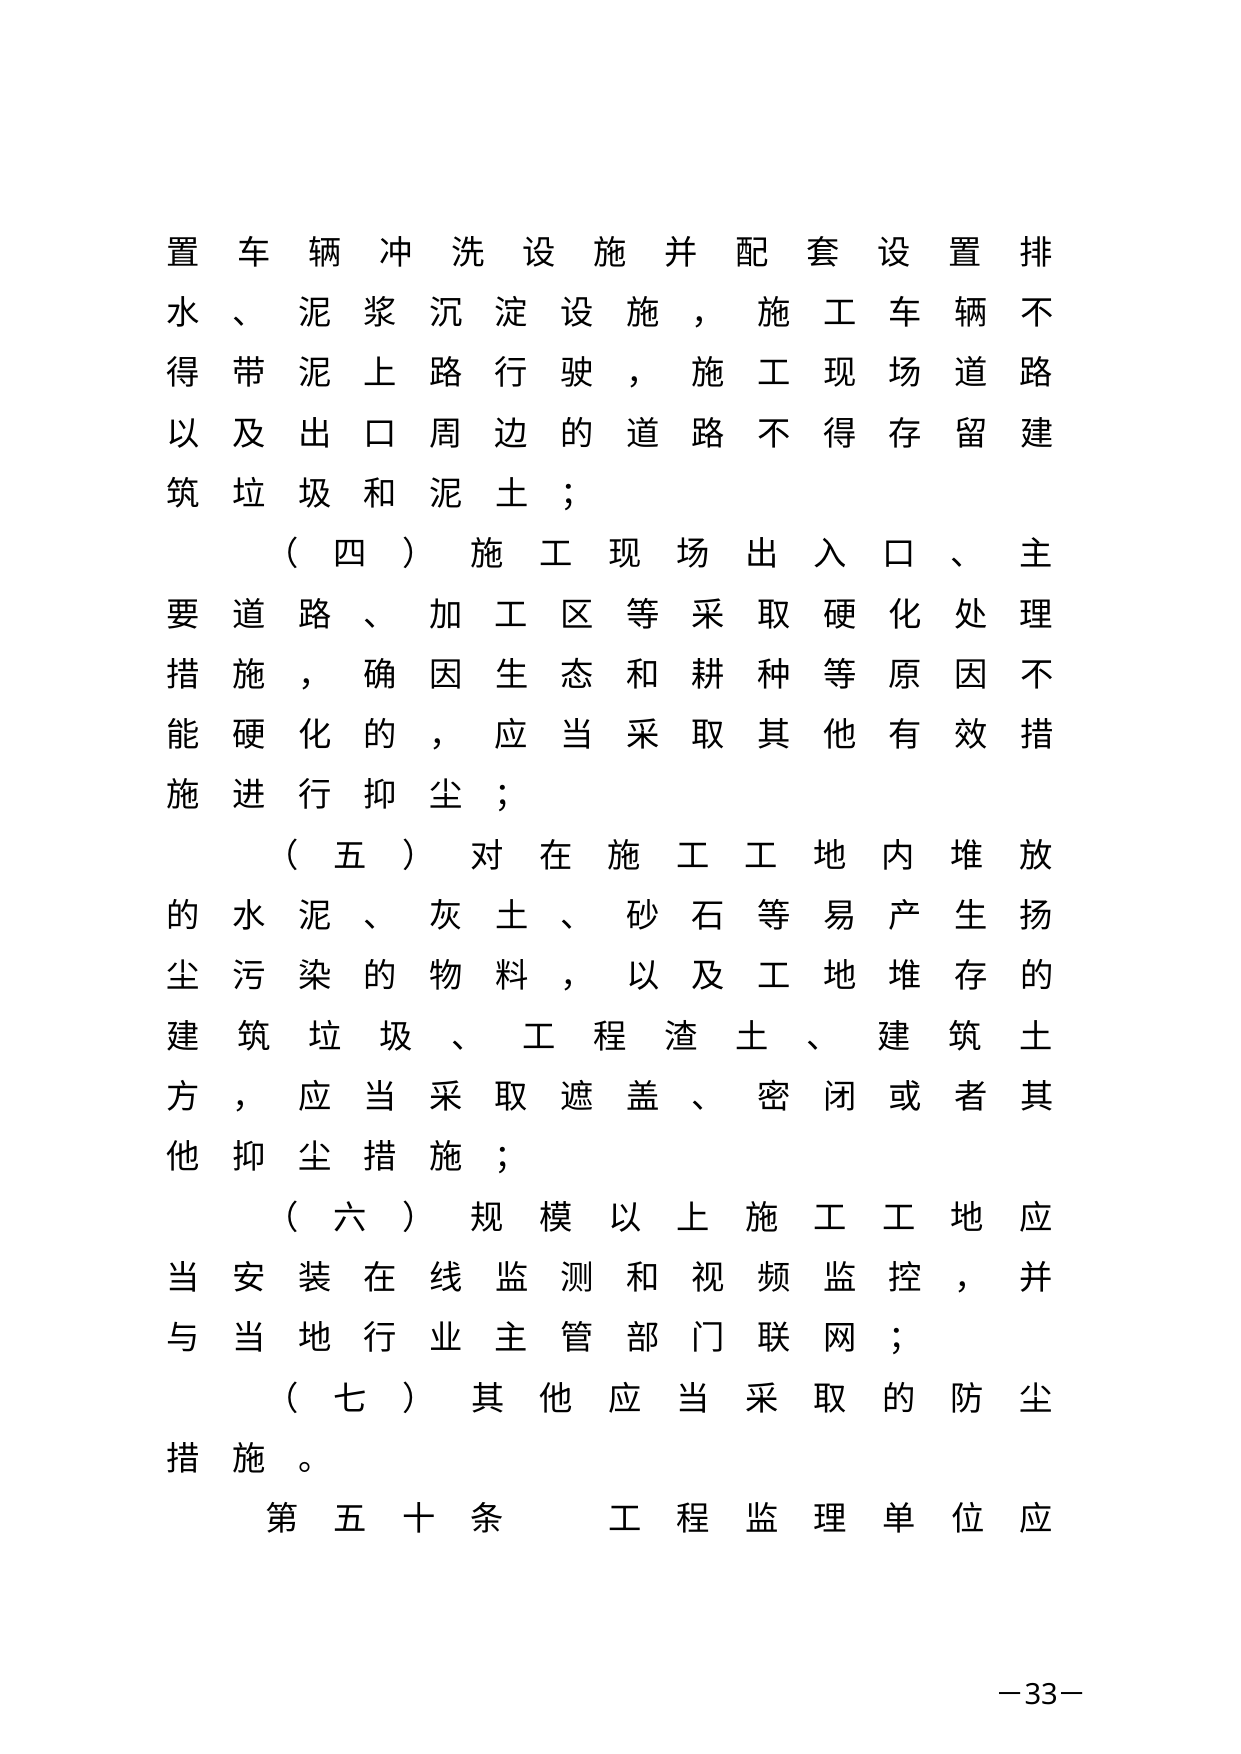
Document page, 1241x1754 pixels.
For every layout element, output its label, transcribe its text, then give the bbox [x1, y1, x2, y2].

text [167, 219, 1085, 521]
text （七）其他应当采取的防尘措施。 [167, 1365, 1085, 1486]
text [167, 1486, 1085, 1546]
text （五）对在施工工地内堆放的水泥、灰土、砂石等易产生扬尘污染的物料，以及工地堆存的建筑垃圾、工程渣土、建筑土方，应当采取遮盖、密闭或者其他抑尘措施； [167, 822, 1085, 1184]
text （四）施工现场出入口、主要道路、加工区等采取硬化处理措施，确因生态和耕种等原因不能硬化的，应当采取其他有效措施进行抑尘； [167, 521, 1085, 822]
text （六）规模以上施工工地应当安装在线监测和视频监控，并与当地行业主管部门联网； [167, 1184, 1085, 1365]
